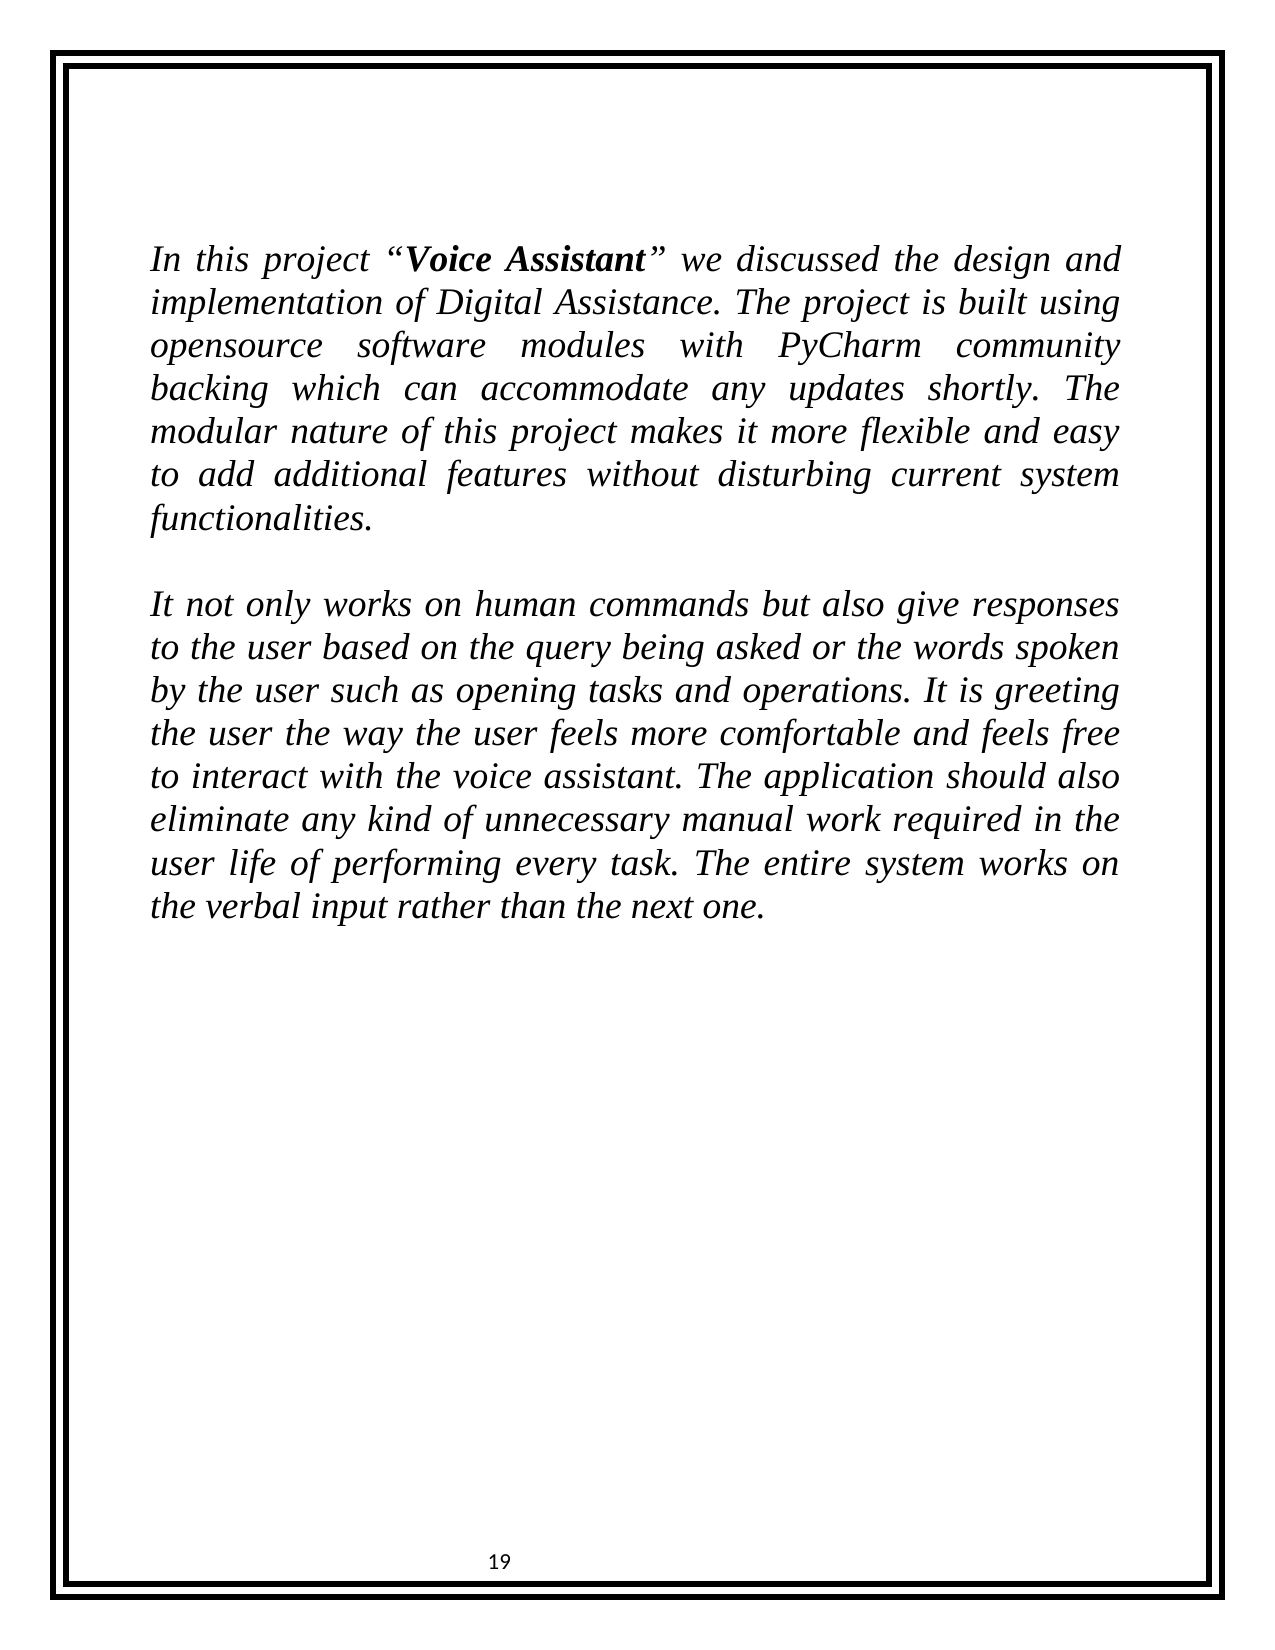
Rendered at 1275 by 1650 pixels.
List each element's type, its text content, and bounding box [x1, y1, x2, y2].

text In this project “Voice Assistant” we discussed the design and implementation of Digital Assistance. The project is built using opensource software modules with PyCharm community backing which can accommodate any updates shortly. The modular nature of this project makes it more flexible and easy to add additional features without disturbing current system functionalities. [150, 236, 1125, 538]
text It not only works on human commands but also give responses to the user based on the query being asked or the words spoken by the user such as opening tasks and operations. It is greeting the user the way the user feels more comfortable and feels free to interact with the voice assistant. The application should also eliminate any kind of unnecessary manual work required in the user life of performing every task. The entire system works on the verbal input rather than the next one. [150, 581, 1125, 926]
